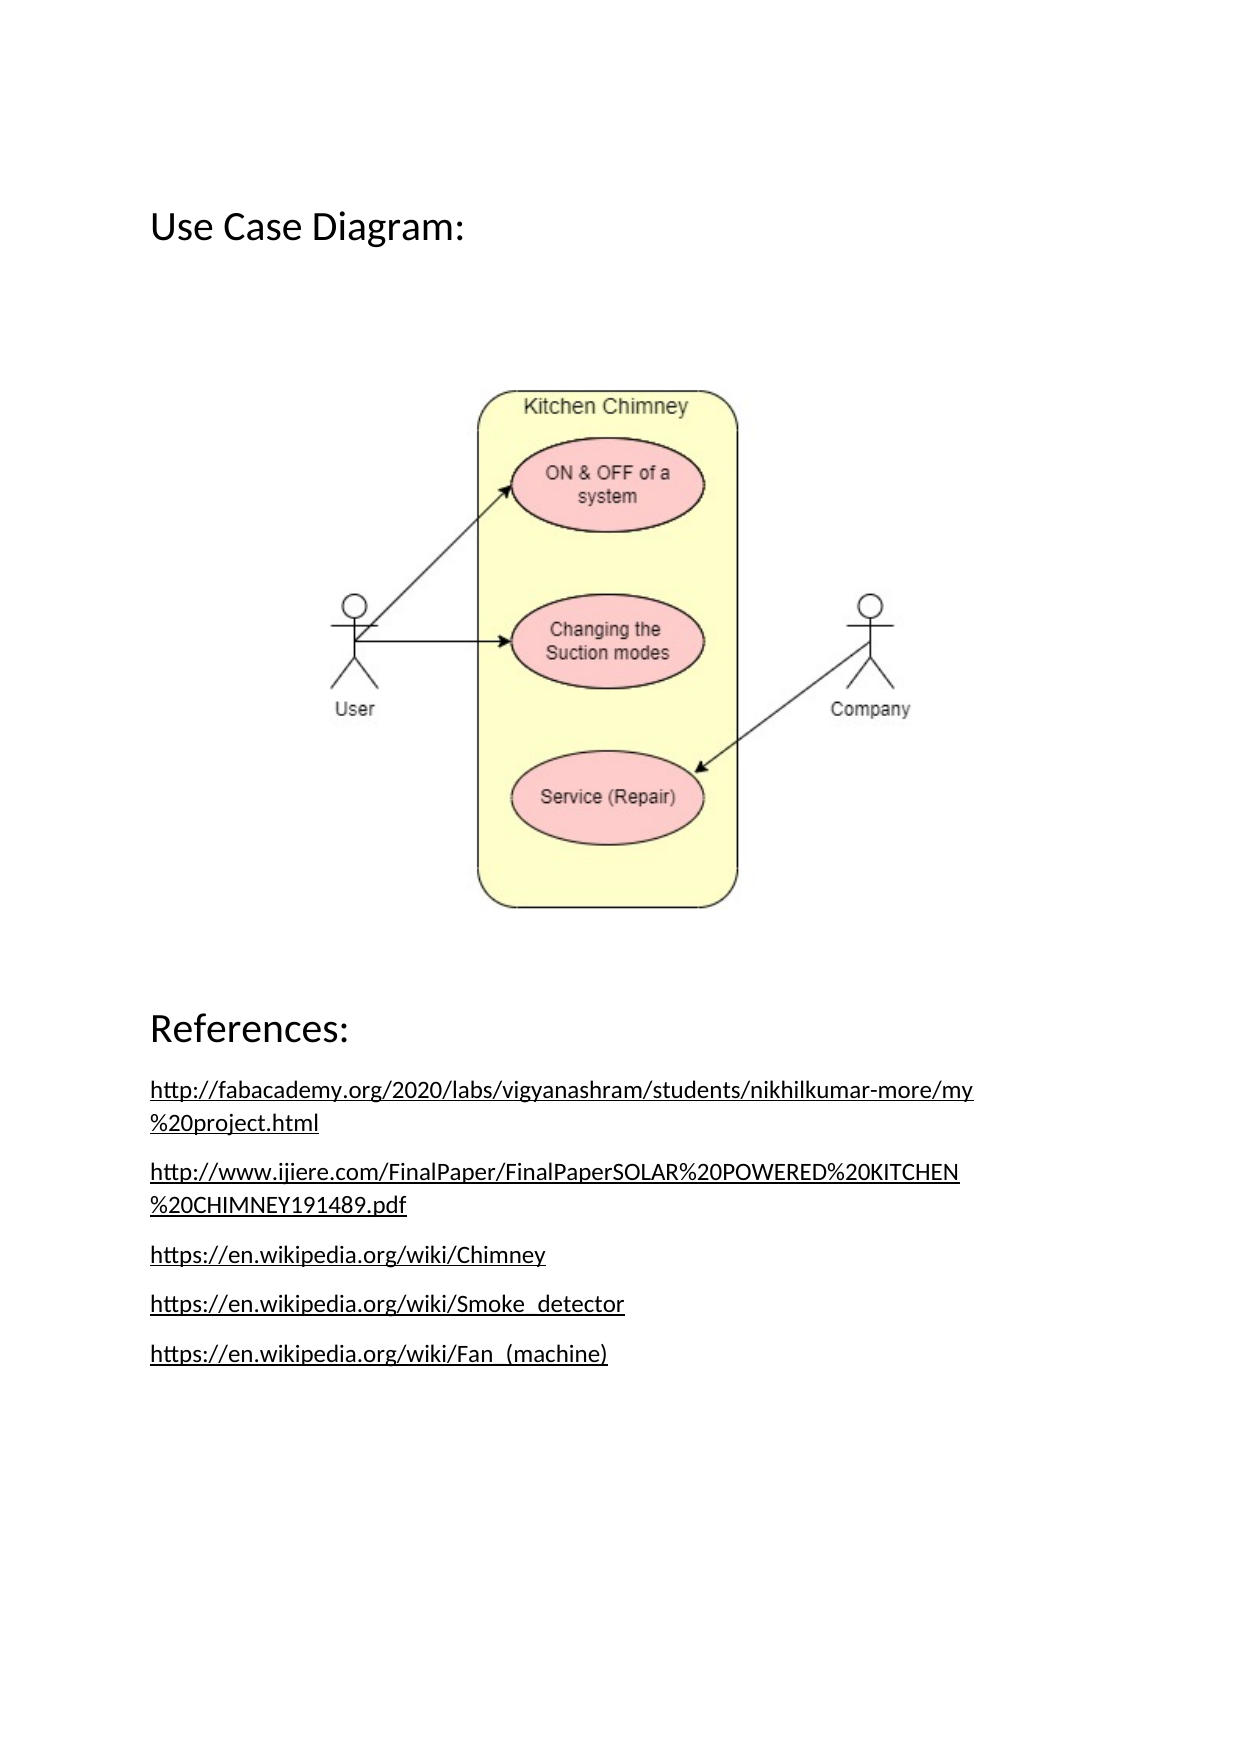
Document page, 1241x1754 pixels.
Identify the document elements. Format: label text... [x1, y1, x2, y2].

text https://en.wikipedia.org/wiki/Chimney [150, 1239, 1090, 1269]
picture [329, 389, 912, 910]
text Use Case Diagram: [150, 199, 1090, 250]
text http://fabacademy.org/2020/labs/vigyanashram/students/nikhilkumar-more/my%20project.html [150, 1074, 1090, 1137]
text https://en.wikipedia.org/wiki/Smoke_detector [150, 1288, 1090, 1319]
text https://en.wikipedia.org/wiki/Fan_(machine) [150, 1338, 1090, 1368]
text References: [150, 1002, 1090, 1053]
text http://www.ijiere.com/FinalPaper/FinalPaperSOLAR%20POWERED%20KITCHEN%20CHIMNEY191489.pdf [150, 1156, 1090, 1220]
